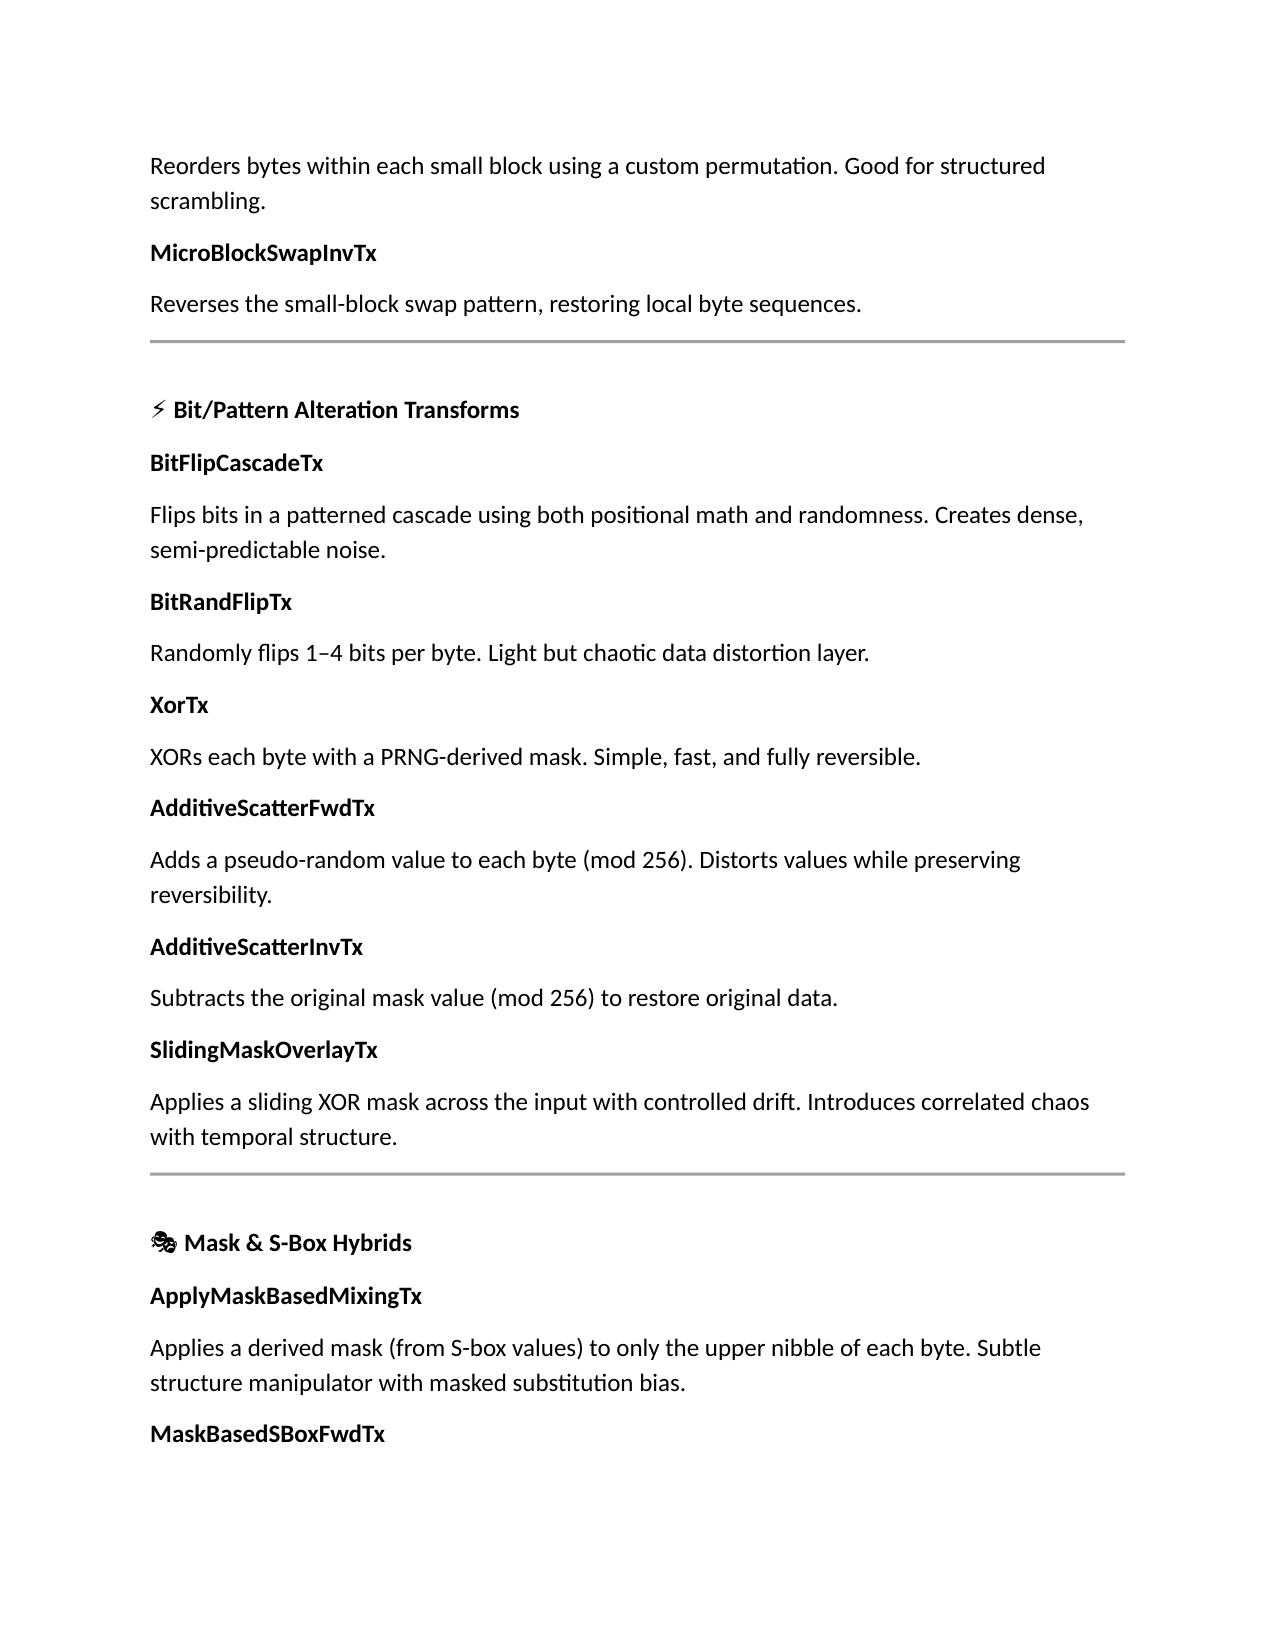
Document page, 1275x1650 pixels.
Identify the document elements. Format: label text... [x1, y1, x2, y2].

text XorTx [150, 689, 1125, 720]
text Reorders bytes within each small block using a custom permutation. Good for structured scrambling. [150, 150, 1125, 216]
text ApplyMaskBasedMixingTx [150, 1280, 1125, 1311]
text Adds a pseudo-random value to each byte (mod 256). Distorts values while preserving reversibility. [150, 844, 1125, 910]
text Flips bits in a patterned cascade using both positional math and randomness. Creates dense, semi-predictable noise. [150, 499, 1125, 565]
text Subtracts the original mask value (mod 256) to restore original data. [150, 982, 1125, 1013]
text Reverses the small-block swap pattern, restoring local byte sequences. [150, 288, 1125, 319]
text MicroBlockSwapInvTx [150, 237, 1125, 267]
text 🎭 Mask & S-Box Hybrids [150, 1224, 1125, 1258]
text BitRandFlipTx [150, 586, 1125, 616]
text Applies a derived mask (from S-box values) to only the upper nibble of each byte. Subtle structure manipulator with masked substitution bias. [150, 1332, 1125, 1397]
text SlidingMaskOverlayTx [150, 1034, 1125, 1065]
text Applies a sliding XOR mask across the input with controlled drift. Introduces correlated chaos with temporal structure. [150, 1086, 1125, 1151]
text AdditiveScatterFwdTx [150, 792, 1125, 823]
text AdditiveScatterInvTx [150, 931, 1125, 961]
text MaskBasedSBoxFwdTx [150, 1418, 1125, 1449]
text BitFlipCascadeTx [150, 447, 1125, 478]
text ⚡ Bit/Pattern Alteration Transforms [150, 392, 1125, 426]
text XORs each byte with a PRNG-derived mask. Simple, fast, and fully reversible. [150, 741, 1125, 771]
text Randomly flips 1–4 bits per byte. Light but chaotic data distortion layer. [150, 637, 1125, 668]
